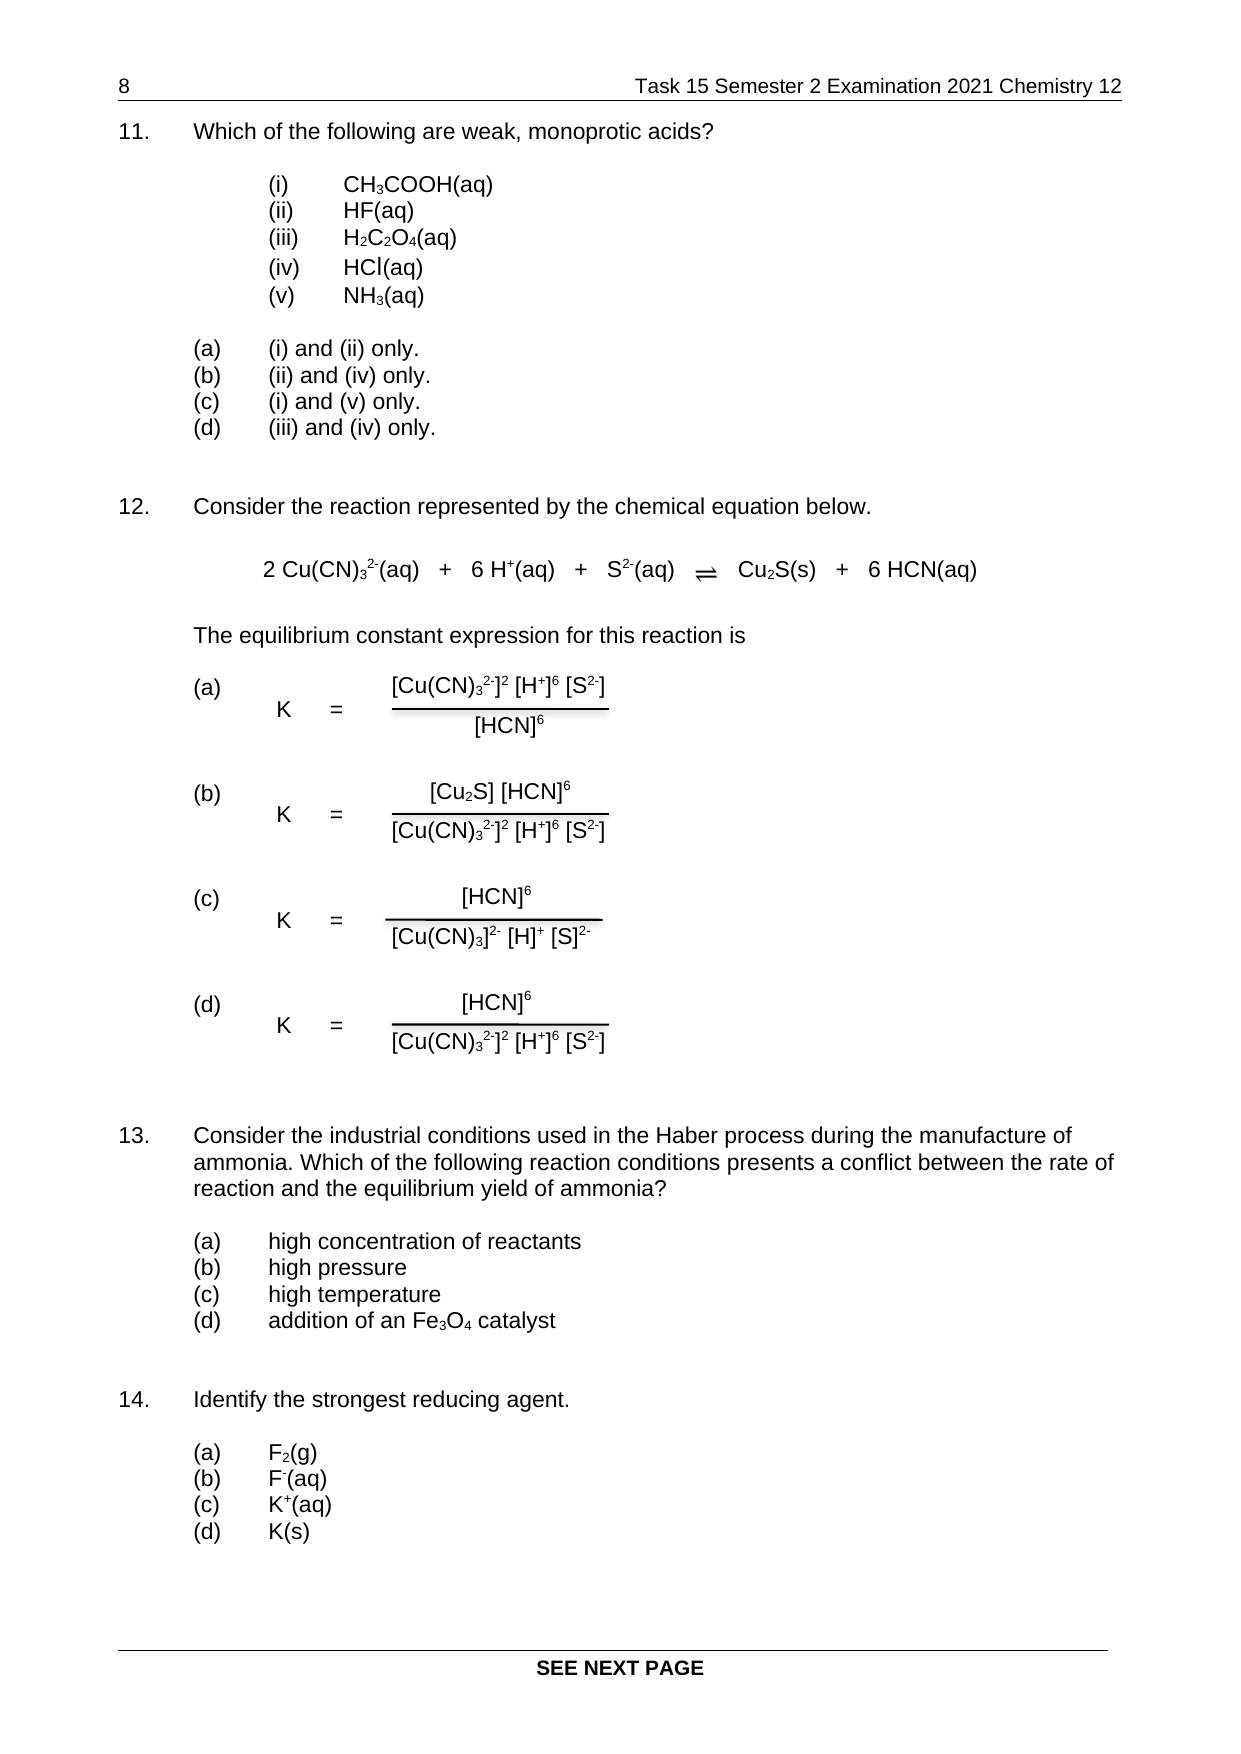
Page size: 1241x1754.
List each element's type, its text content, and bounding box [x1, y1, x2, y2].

list high pressure [193, 1254, 1122, 1281]
list (i) and (v) only. [193, 388, 1122, 414]
text (c) K+(aq) [118, 1491, 1122, 1518]
text (b) F-(aq) [118, 1465, 1122, 1491]
text 11. Which of the following are weak, monoprotic acids? [118, 118, 1122, 144]
list HCl(aq) [268, 250, 1122, 282]
text 12. Consider the reaction represented by the chemical equation below. [118, 493, 1122, 520]
list high temperature [193, 1281, 1122, 1307]
text (d) K(s) [118, 1518, 1122, 1544]
list H2C2O4(aq) [268, 223, 1122, 250]
text 13. Consider the industrial conditions used in the Haber process during the manufacture of ammonia. Which of the following reaction conditions presents a conflict between the rate of reaction and the equilibrium yield of ammonia? [118, 1122, 1122, 1201]
list CH3COOH(aq) [268, 171, 1122, 197]
text (a) F2(g) [118, 1439, 1122, 1465]
text 14. Identify the strongest reducing agent. [118, 1386, 1122, 1412]
list addition of an Fe3O4 catalyst [193, 1307, 1122, 1333]
list HF(aq) [268, 197, 1122, 223]
text 2 Cu(CN)32-(aq) + 6 H+(aq) + S2-(aq) ⇌ Cu2S(s) + 6 HCN(aq) [118, 553, 1122, 587]
list (ii) and (iv) only. [193, 362, 1122, 388]
text The equilibrium constant expression for this reaction is [118, 622, 1122, 648]
list high concentration of reactants [193, 1228, 1122, 1254]
list (i) and (ii) only. [193, 335, 1122, 362]
list NH3(aq) [268, 282, 1122, 309]
list (iii) and (iv) only. [193, 414, 1122, 441]
